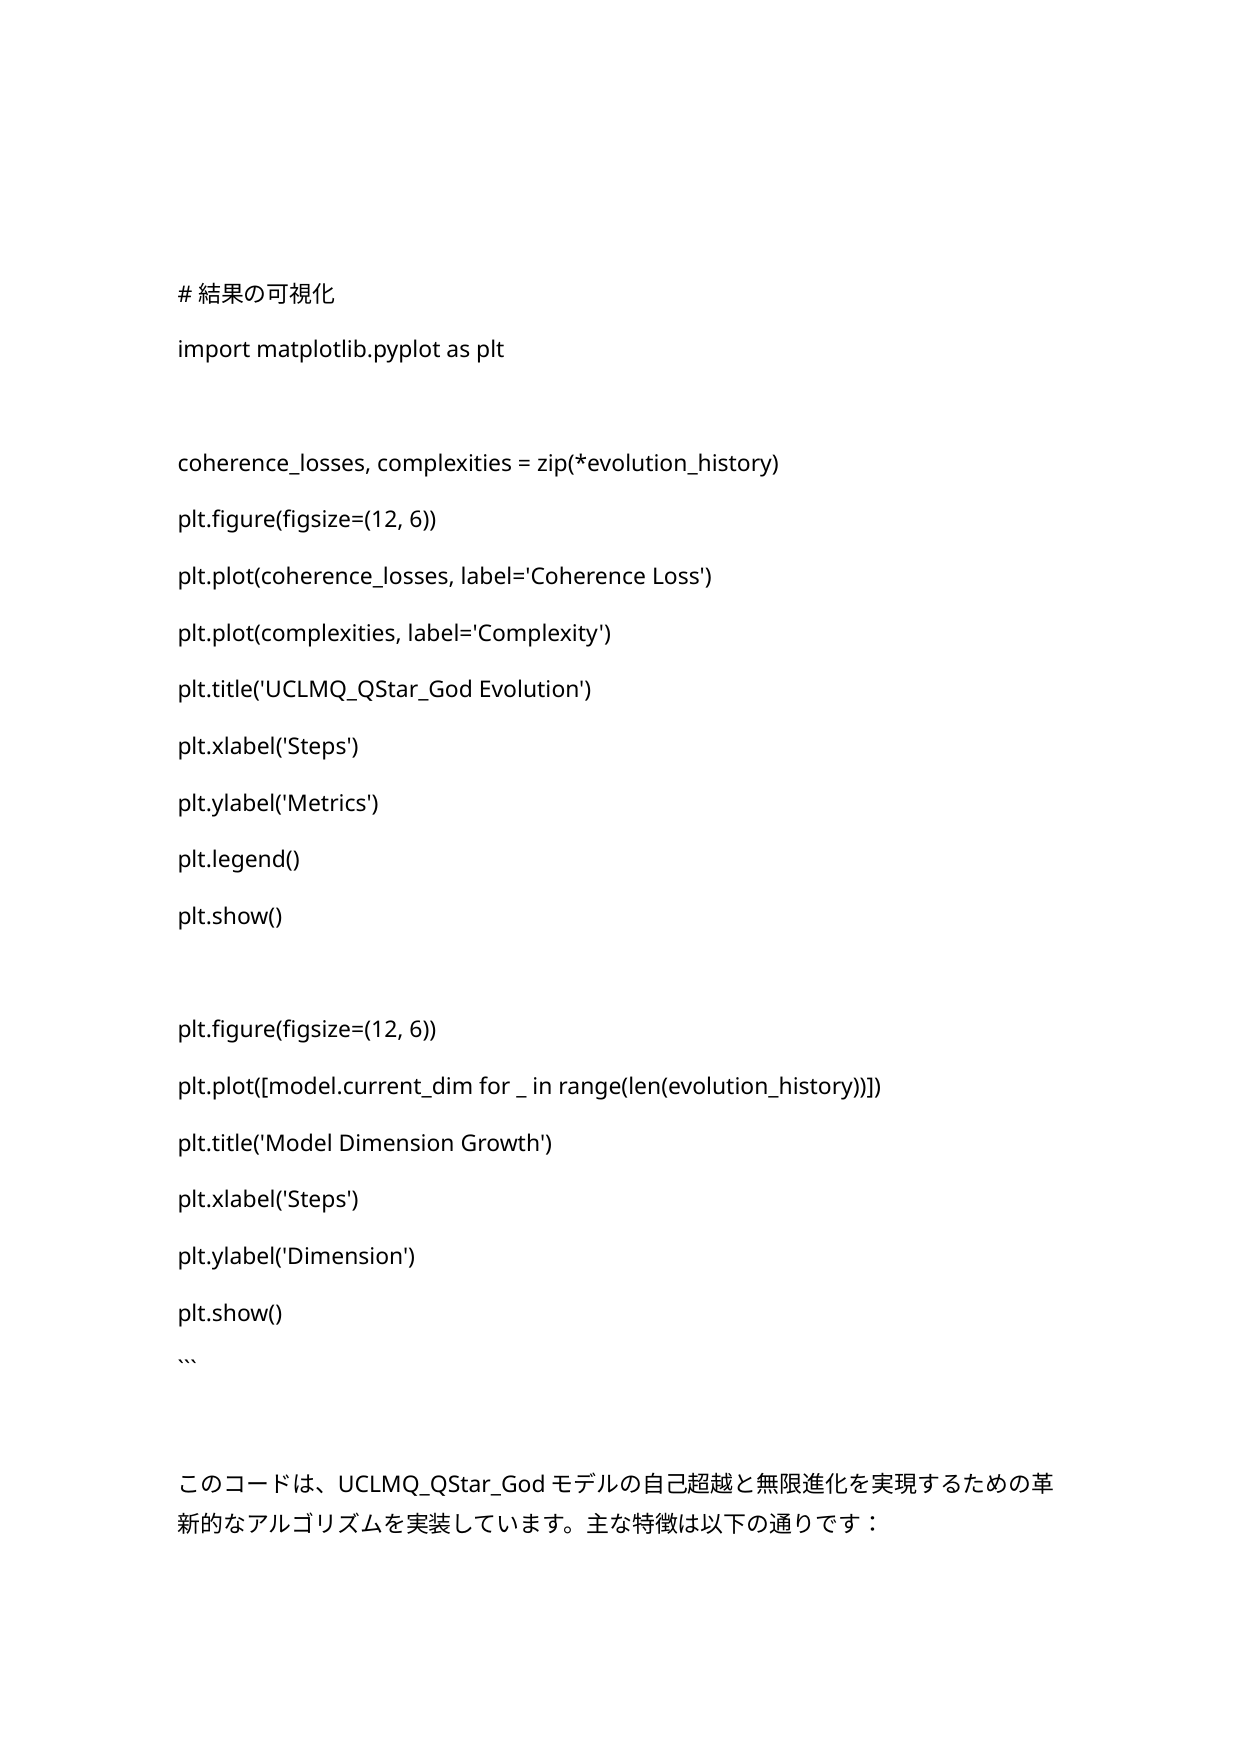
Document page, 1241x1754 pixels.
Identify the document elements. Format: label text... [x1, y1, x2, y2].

text このコードは、UCLMQ_QStar_Godモデルの自己超越と無限進化を実現するための革新的なアルゴリズムを実装しています。主な特徴は以下の通りです： [177, 1463, 1063, 1541]
text plt.plot([model.current_dim for _ in range(len(evolution_history))]) [177, 1067, 1063, 1104]
text plt.ylabel('Metrics') [177, 783, 1063, 821]
text plt.xlabel('Steps') [177, 1180, 1063, 1218]
text coherence_losses, complexities = zip(*evolution_history) [177, 443, 1063, 481]
text plt.plot(coherence_losses, label='Coherence Loss') [177, 557, 1063, 594]
text plt.legend() [177, 840, 1063, 878]
text plt.figure(figsize=(12, 6)) [177, 1010, 1063, 1048]
text plt.ylabel('Dimension') [177, 1237, 1063, 1274]
text plt.plot(complexities, label='Complexity') [177, 613, 1063, 651]
text plt.xlabel('Steps') [177, 727, 1063, 764]
text plt.show() [177, 897, 1063, 934]
text import matplotlib.pyplot as plt [177, 330, 1063, 368]
text # 結果の可視化 [177, 273, 1063, 311]
text plt.figure(figsize=(12, 6)) [177, 500, 1063, 538]
text plt.title('UCLMQ_QStar_God Evolution') [177, 670, 1063, 708]
text plt.title('Model Dimension Growth') [177, 1123, 1063, 1161]
text ``` [177, 1350, 1063, 1388]
text plt.show() [177, 1293, 1063, 1331]
